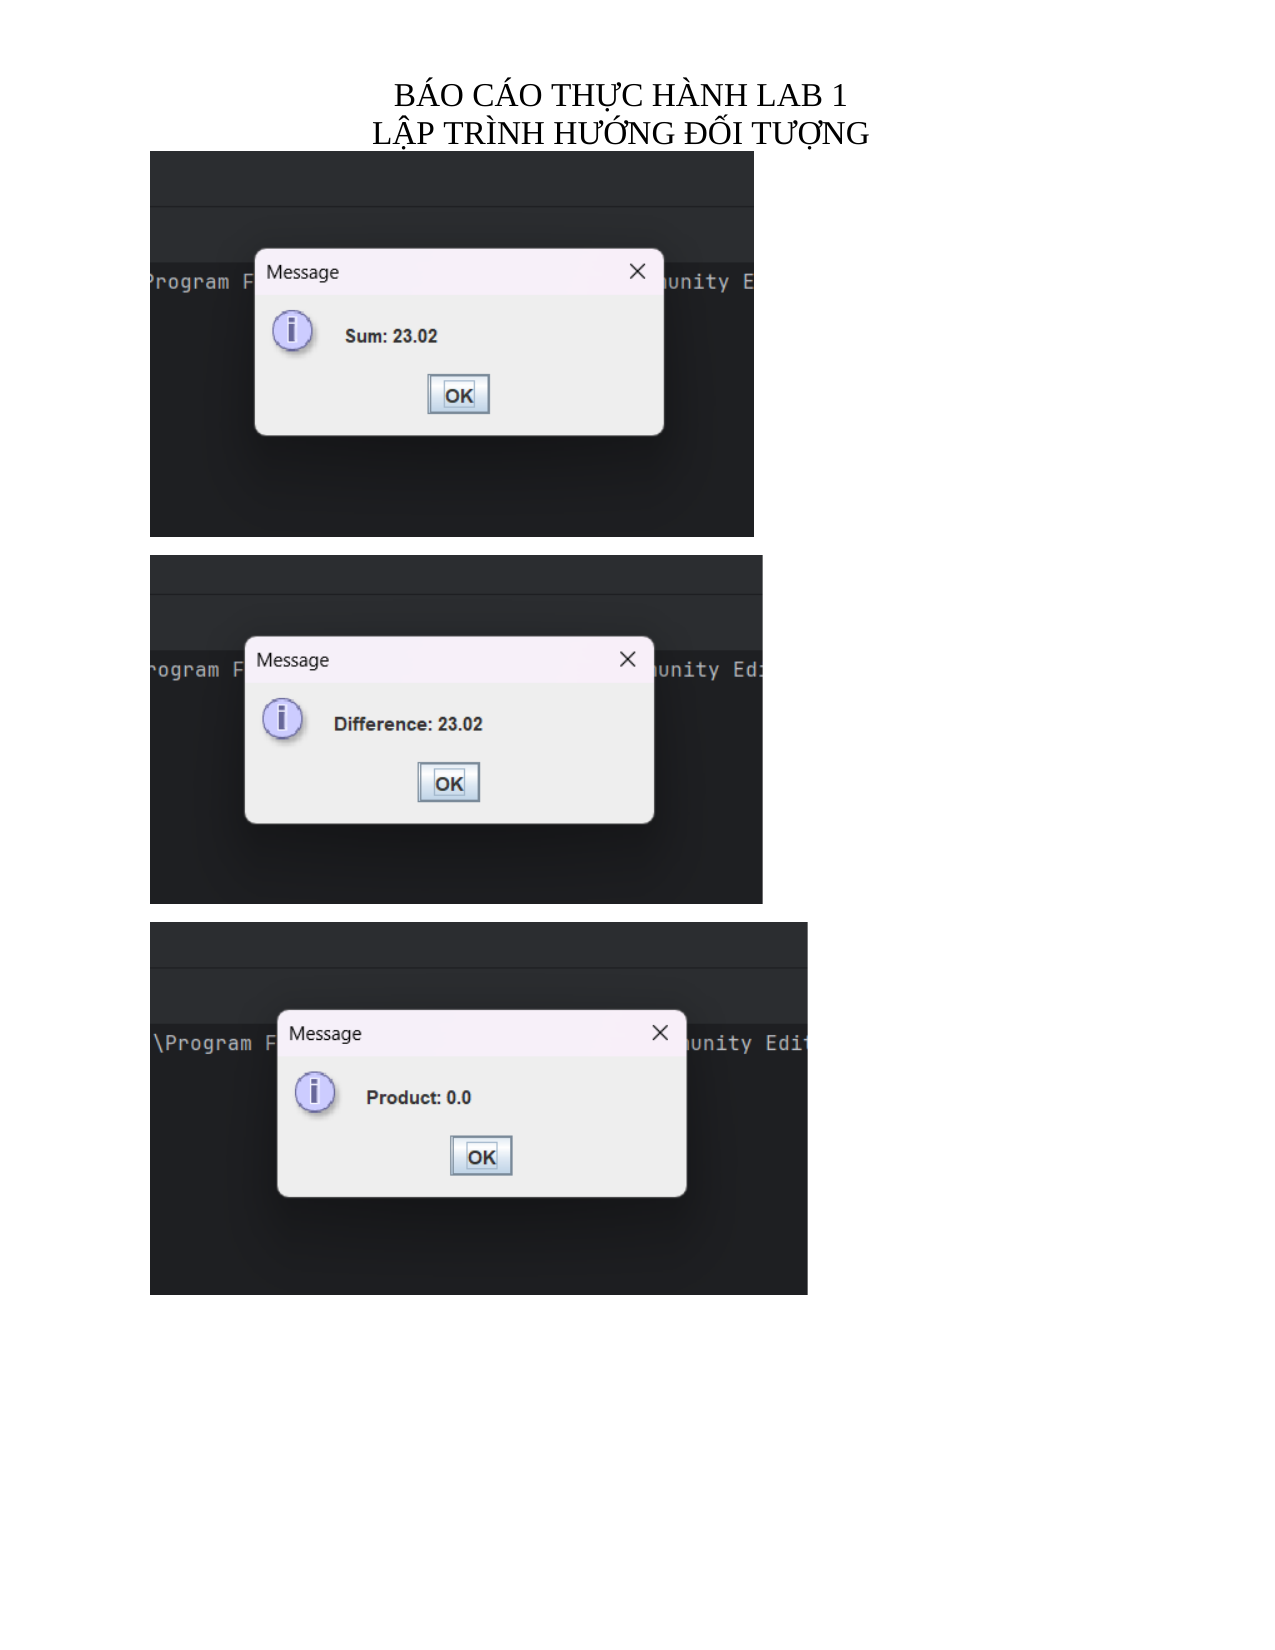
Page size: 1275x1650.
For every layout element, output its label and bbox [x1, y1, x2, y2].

picture [150, 922, 808, 1295]
picture [150, 151, 754, 537]
picture [150, 555, 763, 904]
